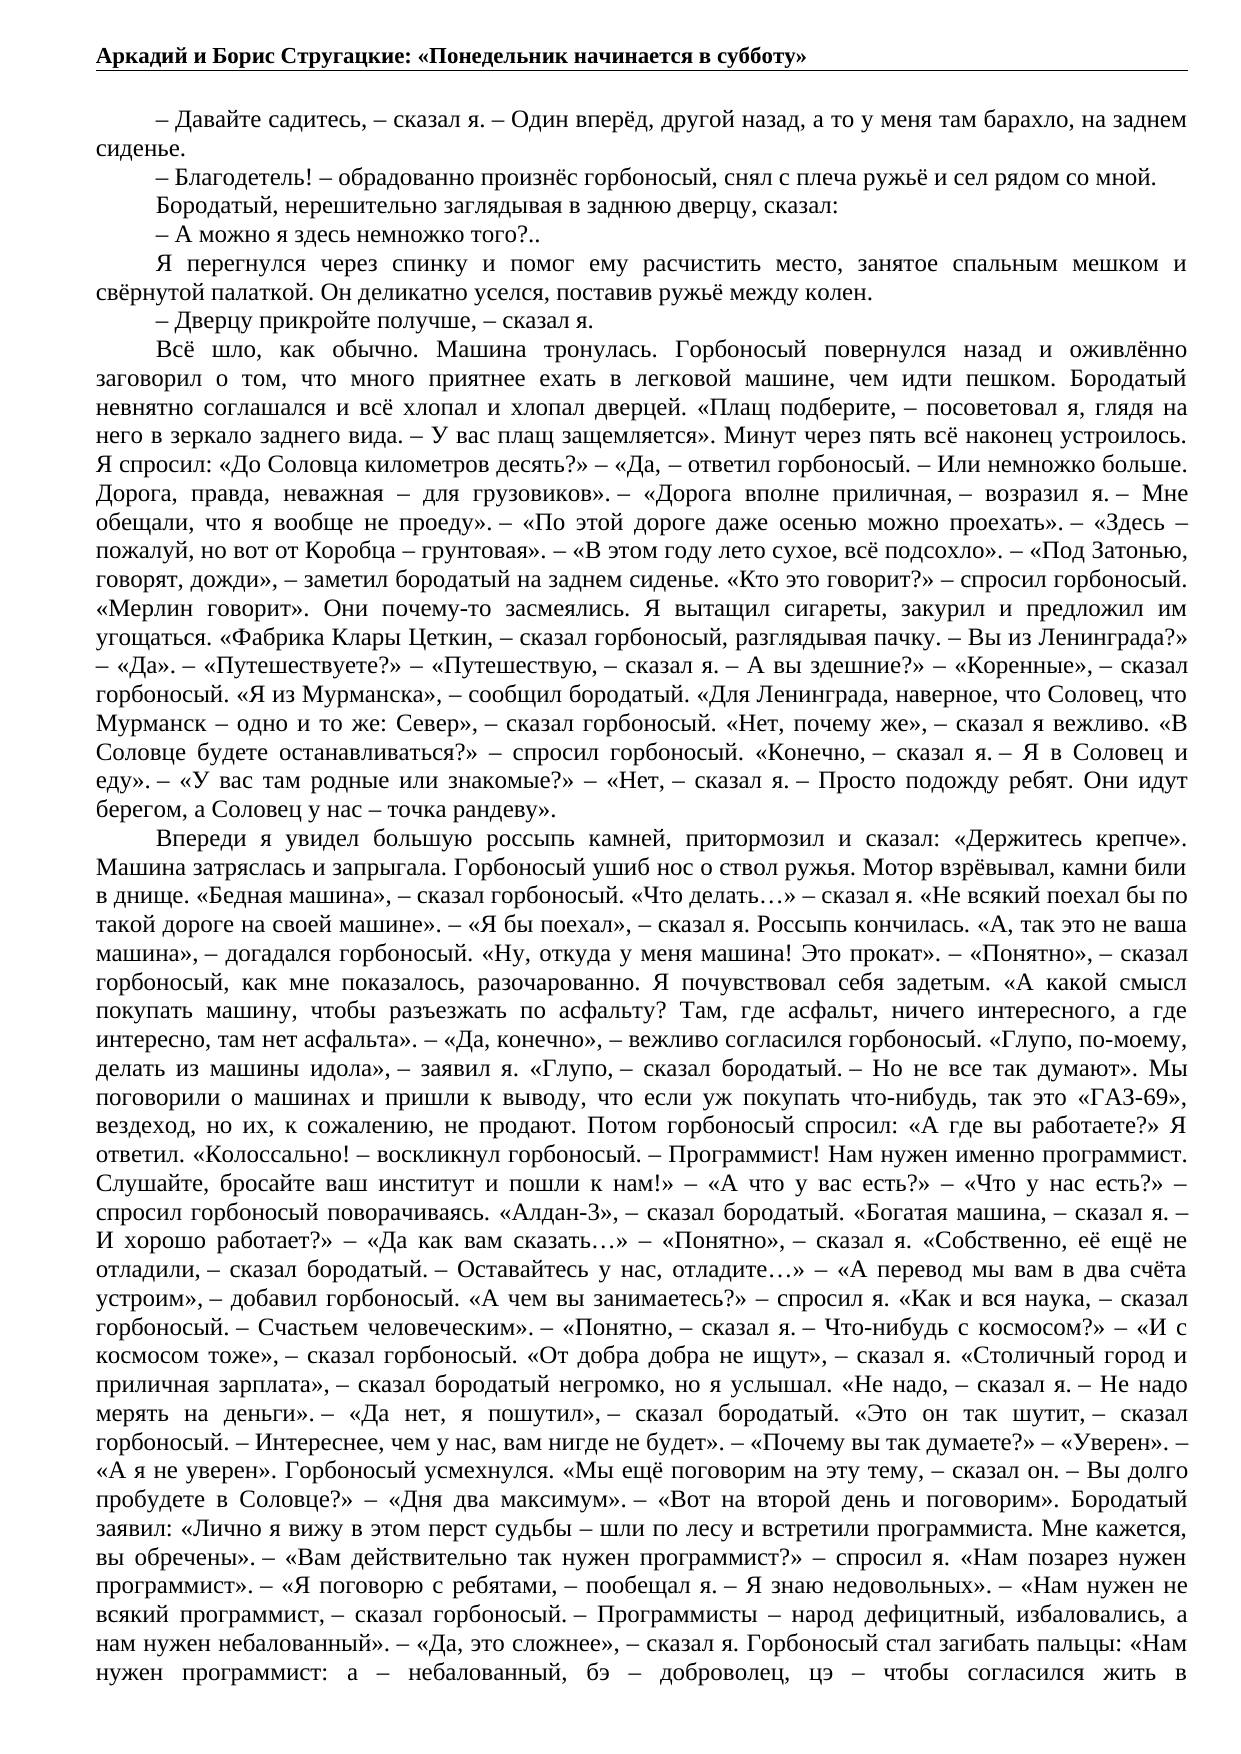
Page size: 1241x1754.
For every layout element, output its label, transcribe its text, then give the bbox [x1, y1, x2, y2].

text – Дверцу прикройте получше, – сказал я. [96, 305, 1188, 334]
text Я перегнулся через спинку и помог ему расчистить место, занятое спальным мешком и свёрнутой палаткой. Он деликатно уселся, поставив ружьё между колен. [96, 248, 1188, 305]
text Всё шло, как обычно. Машина тронулась. Горбоносый повернулся назад и оживлённо заговорил о том, что много приятнее ехать в легковой машине, чем идти пешком. Бородатый невнятно соглашался и всё хлопал и хлопал дверцей. «Плащ подберите, – посоветовал я, глядя на него в зеркало заднего вида. – У вас плащ защемляется». Минут через пять всё наконец устроилось. Я спросил: «До Соловца километров десять?» – «Да, – ответил горбоносый. – Или немножко больше. Дорога, правда, неважная – для грузовиков». – «Дорога вполне приличная, – возразил я. – Мне обещали, что я вообще не проеду». – «По этой дороге даже осенью можно проехать». – «Здесь – пожалуй, но вот от Коробца – грунтовая». – «В этом году лето сухое, всё подсохло». – «Под Затонью, говорят, дожди», – заметил бородатый на заднем сиденье. «Кто это говорит?» – спросил горбоносый. «Мерлин говорит». Они почему-то засмеялись. Я вытащил сигареты, закурил и предложил им угощаться. «Фабрика Клары Цеткин, – сказал горбоносый, разглядывая пачку. – Вы из Ленинграда?» – «Да». – «Путешествуете?» – «Путешествую, – сказал я. – А вы здешние?» – «Коренные», – сказал горбоносый. «Я из Мурманска», – сообщил бородатый. «Для Ленинграда, наверное, что Соловец, что Мурманск – одно и то же: Север», – сказал горбоносый. «Нет, почему же», – сказал я вежливо. «В Соловце будете останавливаться?» – спросил горбоносый. «Конечно, – сказал я. – Я в Соловец и еду». – «У вас там родные или знакомые?» – «Нет, – сказал я. – Просто подожду ребят. Они идут берегом, а Соловец у нас – точка рандеву». [96, 334, 1188, 823]
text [96, 823, 1188, 1685]
text – Давайте садитесь, – сказал я. – Один вперёд, другой назад, а то у меня там барахло, на заднем сиденье. [96, 104, 1188, 162]
text – Благодетель! – обрадованно произнёс горбоносый, снял с плеча ружьё и сел рядом со мной. [96, 162, 1188, 190]
text Бородатый, нерешительно заглядывая в заднюю дверцу, сказал: [96, 190, 1188, 219]
text – А можно я здесь немножко того?.. [96, 219, 1188, 248]
